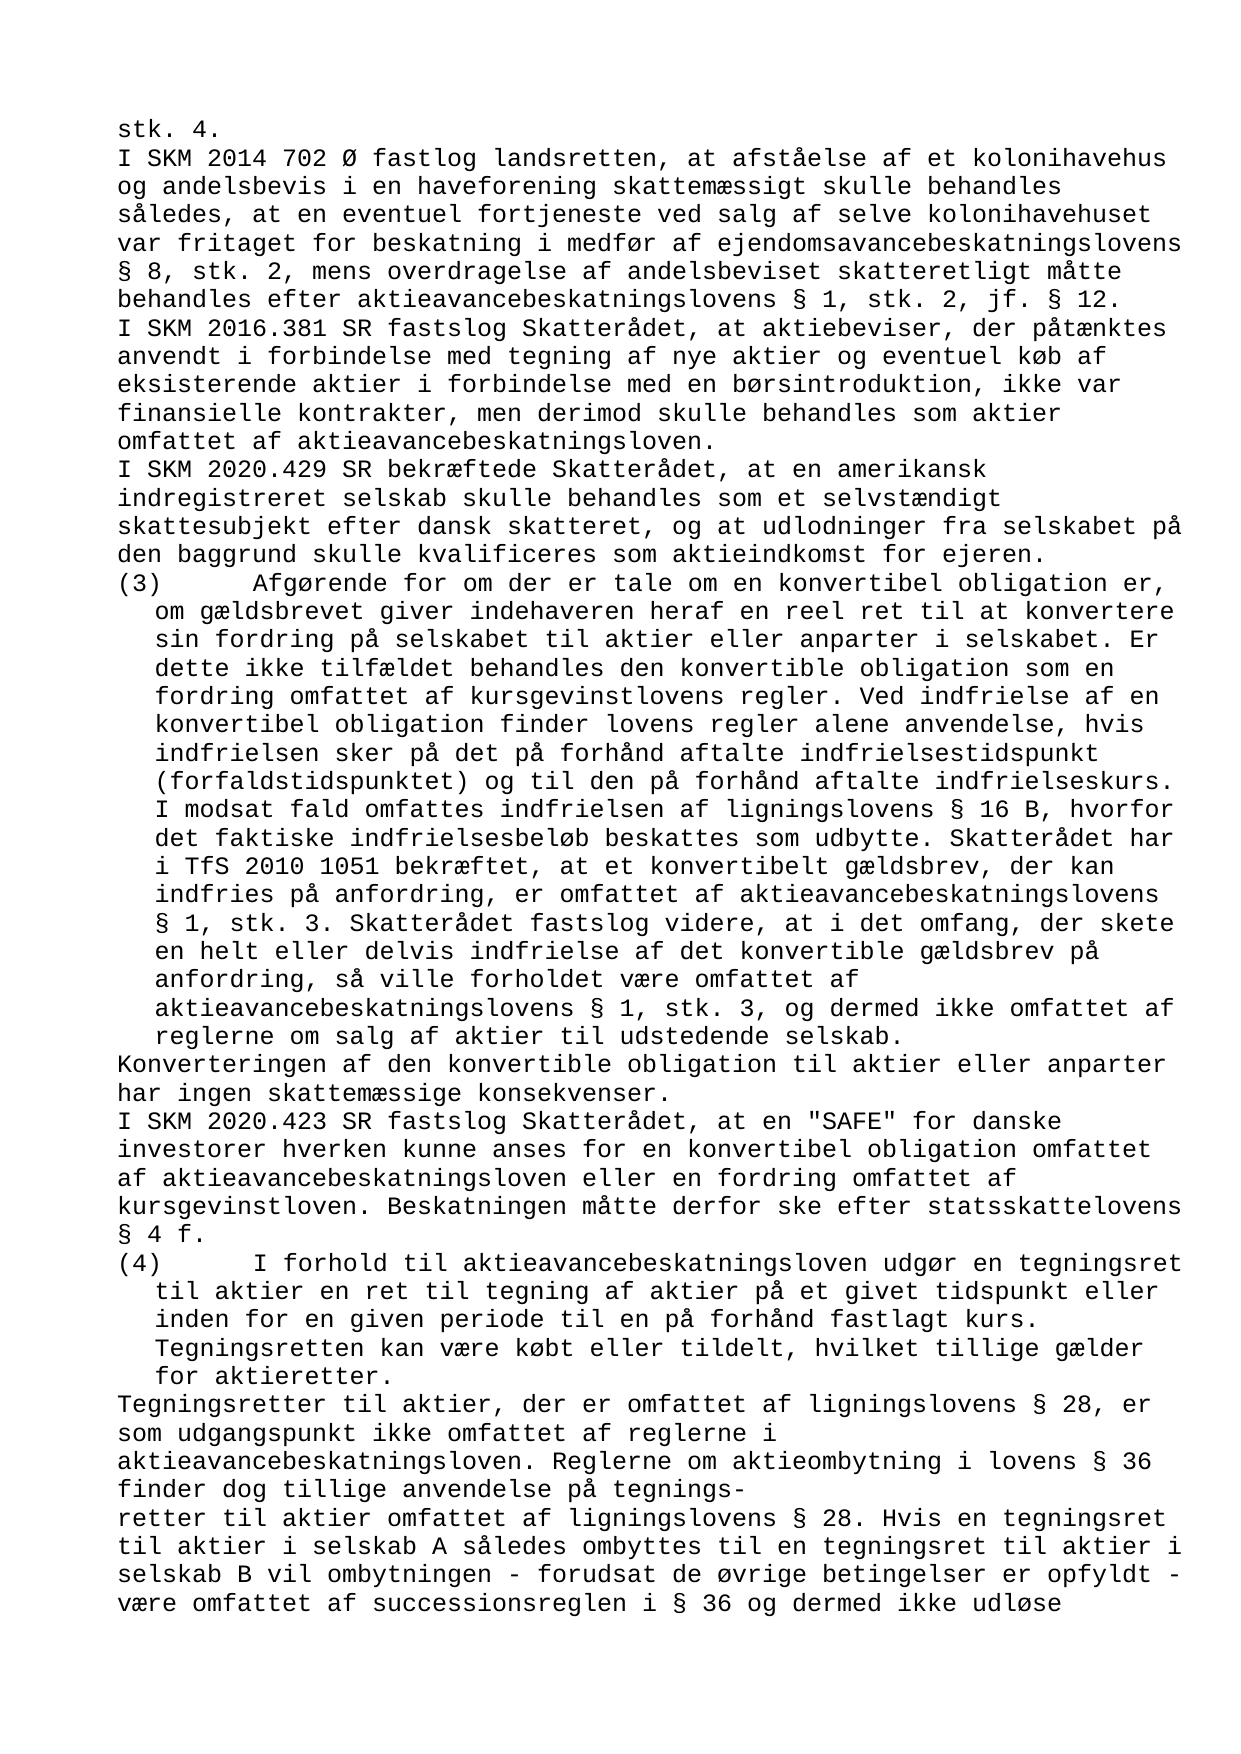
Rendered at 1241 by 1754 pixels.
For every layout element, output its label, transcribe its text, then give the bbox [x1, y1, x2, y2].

text I SKM 2016.381 SR fastslog Skatterådet, at aktiebeviser, der påtænktes anvendt i forbindelse med tegning af nye aktier og eventuel køb af eksisterende aktier i forbindelse med en børsintroduktion, ikke var finansielle kontrakter, men derimod skulle behandles som aktier omfattet af aktieavancebeskatningsloven. [117, 315, 1186, 457]
text Tegningsretter til aktier, der er omfattet af ligningslovens § 28, er som udgangspunkt ikke omfattet af reglerne i aktieavancebeskatningsloven. Reglerne om aktieombytning i lovens § 36 finder dog tillige anvendelse på tegnings- [117, 1392, 1186, 1505]
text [117, 117, 1186, 145]
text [117, 1505, 1186, 1619]
text (4) I forhold til aktieavancebeskatningsloven udgør en tegningsret til aktier en ret til tegning af aktier på et givet tidspunkt eller inden for en given periode til en på forhånd fastlagt kurs. Tegningsretten kan være købt eller tildelt, hvilket tillige gælder for aktieretter. [117, 1250, 1186, 1392]
text I SKM 2020.429 SR bekræftede Skatterådet, at en amerikansk indregistreret selskab skulle behandles som et selvstændigt skattesubjekt efter dansk skatteret, og at udlodninger fra selskabet på den baggrund skulle kvalificeres som aktieindkomst for ejeren. [117, 457, 1186, 570]
text (3) Afgørende for om der er tale om en konvertibel obligation er, om gældsbrevet giver indehaveren heraf en reel ret til at konvertere sin fordring på selskabet til aktier eller anparter i selskabet. Er dette ikke tilfældet behandles den konvertible obligation som en fordring omfattet af kursgevinstlovens regler. Ved indfrielse af en konvertibel obligation finder lovens regler alene anvendelse, hvis indfrielsen sker på det på forhånd aftalte indfrielsestidspunkt (forfaldstidspunktet) og til den på forhånd aftalte indfrielseskurs. I modsat fald omfattes indfrielsen af ligningslovens § 16 B, hvorfor det faktiske indfrielsesbeløb beskattes som udbytte. Skatterådet har i TfS 2010 1051 bekræftet, at et konvertibelt gældsbrev, der kan indfries på anfordring, er omfattet af aktieavancebeskatningslovens § 1, stk. 3. Skatterådet fastslog videre, at i det omfang, der skete en helt eller delvis indfrielse af det konvertible gældsbrev på anfordring, så ville forholdet være omfattet af aktieavancebeskatningslovens § 1, stk. 3, og dermed ikke omfattet af reglerne om salg af aktier til udstedende selskab. [117, 570, 1186, 1052]
text Konverteringen af den konvertible obligation til aktier eller anparter har ingen skattemæssige konsekvenser. [117, 1052, 1186, 1109]
text I SKM 2020.423 SR fastslog Skatterådet, at en "SAFE" for danske investorer hverken kunne anses for en konvertibel obligation omfattet af aktieavancebeskatningsloven eller en fordring omfattet af kursgevinstloven. Beskatningen måtte derfor ske efter statsskattelovens § 4 f. [117, 1109, 1186, 1250]
text I SKM 2014 702 Ø fastlog landsretten, at afståelse af et kolonihavehus og andelsbevis i en haveforening skattemæssigt skulle behandles således, at en eventuel fortjeneste ved salg af selve kolonihavehuset var fritaget for beskatning i medfør af ejendomsavancebeskatningslovens § 8, stk. 2, mens overdragelse af andelsbeviset skatteretligt måtte behandles efter aktieavancebeskatningslovens § 1, stk. 2, jf. § 12. [117, 145, 1186, 315]
